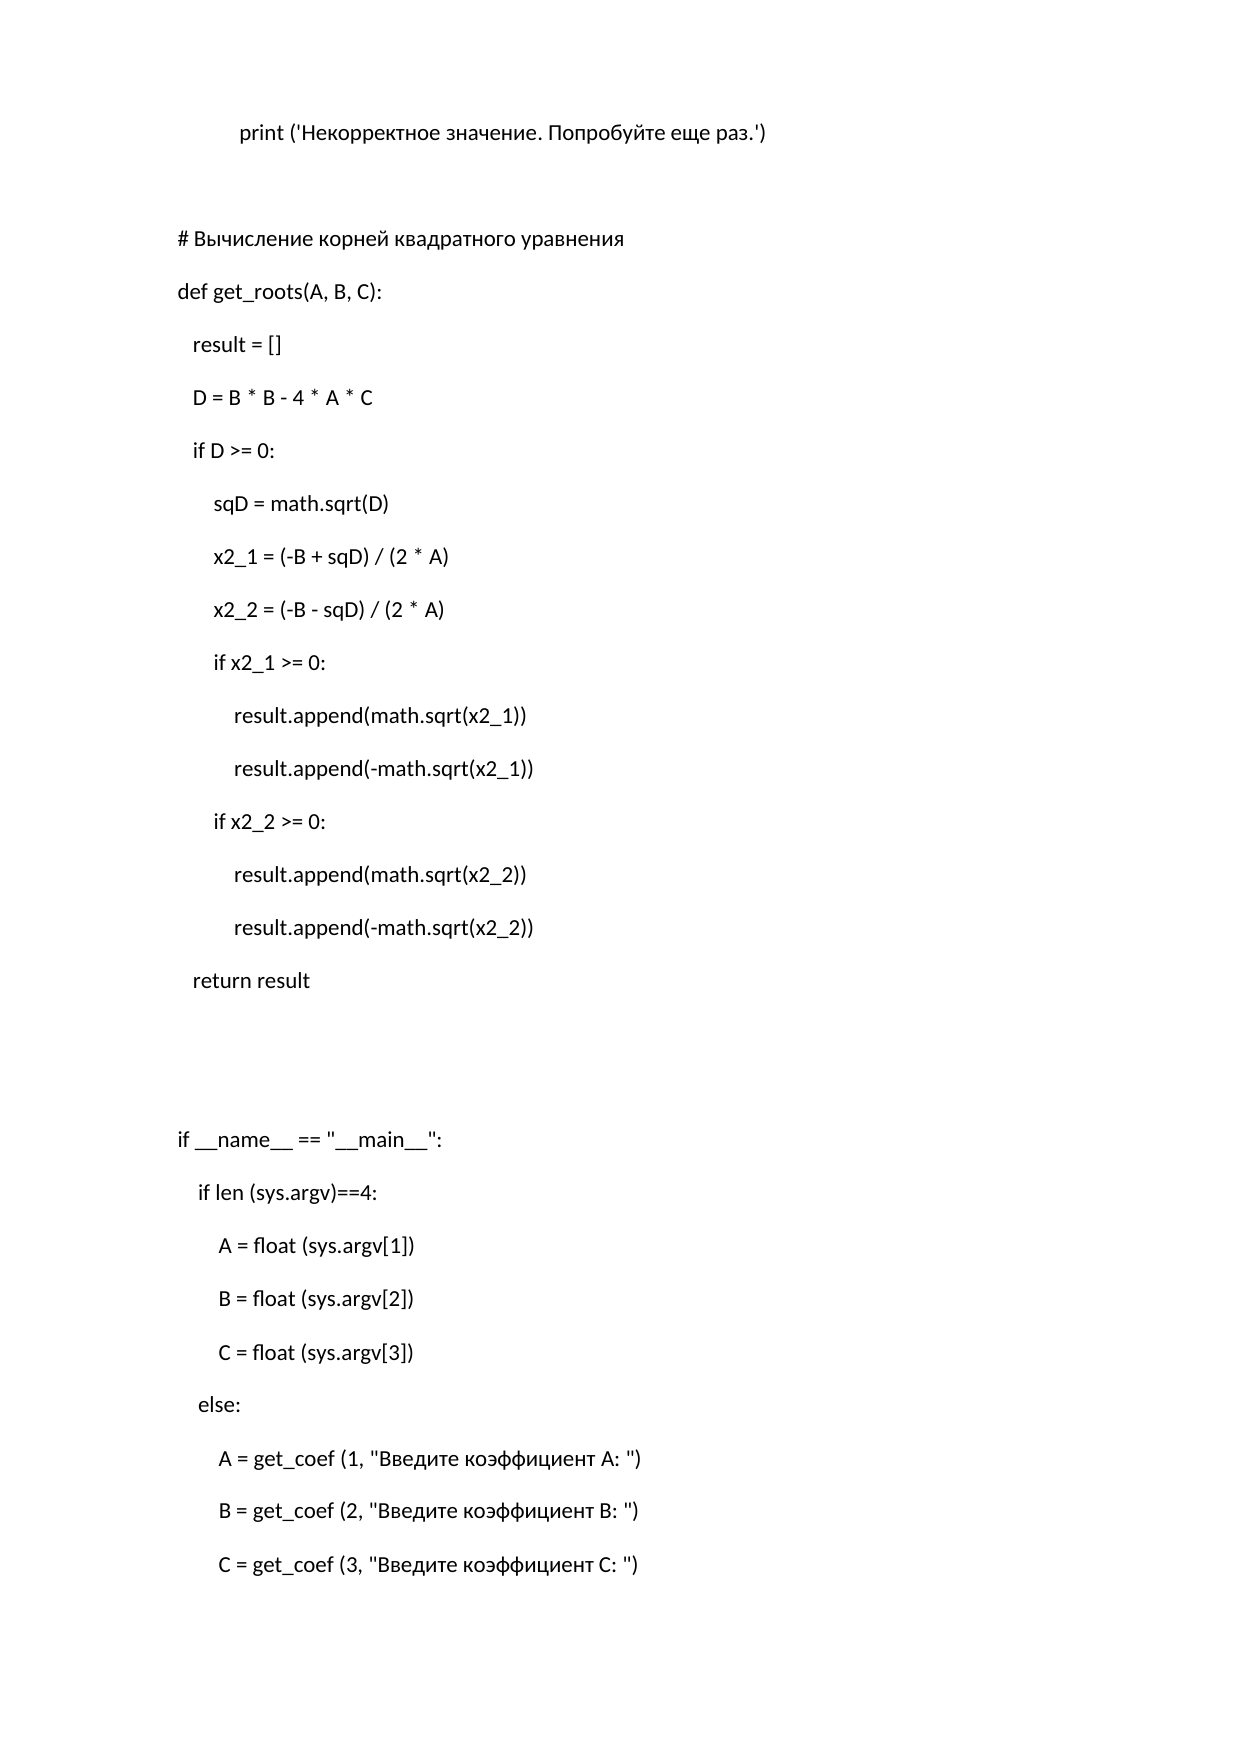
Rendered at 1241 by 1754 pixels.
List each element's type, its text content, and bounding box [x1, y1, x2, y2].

text sqD = math.sqrt(D) [177, 489, 1152, 517]
text result = [] [177, 330, 1152, 358]
text D = B * B - 4 * A * C [177, 383, 1152, 411]
text x2_1 = (-B + sqD) / (2 * A) [177, 542, 1152, 570]
text print ('Некорректное значение. Попробуйте еще раз.') [177, 118, 1152, 146]
text B = float (sys.argv[2]) [177, 1284, 1152, 1313]
text if len (sys.argv)==4: [177, 1178, 1152, 1207]
text # Вычисление корней квадратного уравнения [177, 224, 1152, 252]
text result.append(-math.sqrt(x2_2)) [177, 913, 1152, 941]
text result.append(math.sqrt(x2_2)) [177, 860, 1152, 888]
text if x2_2 >= 0: [177, 807, 1152, 835]
text C = float (sys.argv[3]) [177, 1338, 1152, 1366]
text result.append(-math.sqrt(x2_1)) [177, 754, 1152, 782]
text A = get_coef (1, "Введите коэффициент A: ") [177, 1444, 1152, 1472]
text else: [177, 1391, 1152, 1419]
text if D >= 0: [177, 436, 1152, 464]
text return result [177, 966, 1152, 994]
text if x2_1 >= 0: [177, 648, 1152, 676]
text B = get_coef (2, "Введите коэффициент B: ") [177, 1497, 1152, 1525]
text def get_roots(A, B, C): [177, 277, 1152, 305]
text if __name__ == "__main__": [177, 1126, 1152, 1153]
text result.append(math.sqrt(x2_1)) [177, 701, 1152, 729]
text A = float (sys.argv[1]) [177, 1232, 1152, 1259]
text C = get_coef (3, "Введите коэффициент C: ") [177, 1550, 1152, 1578]
text x2_2 = (-B - sqD) / (2 * A) [177, 595, 1152, 623]
